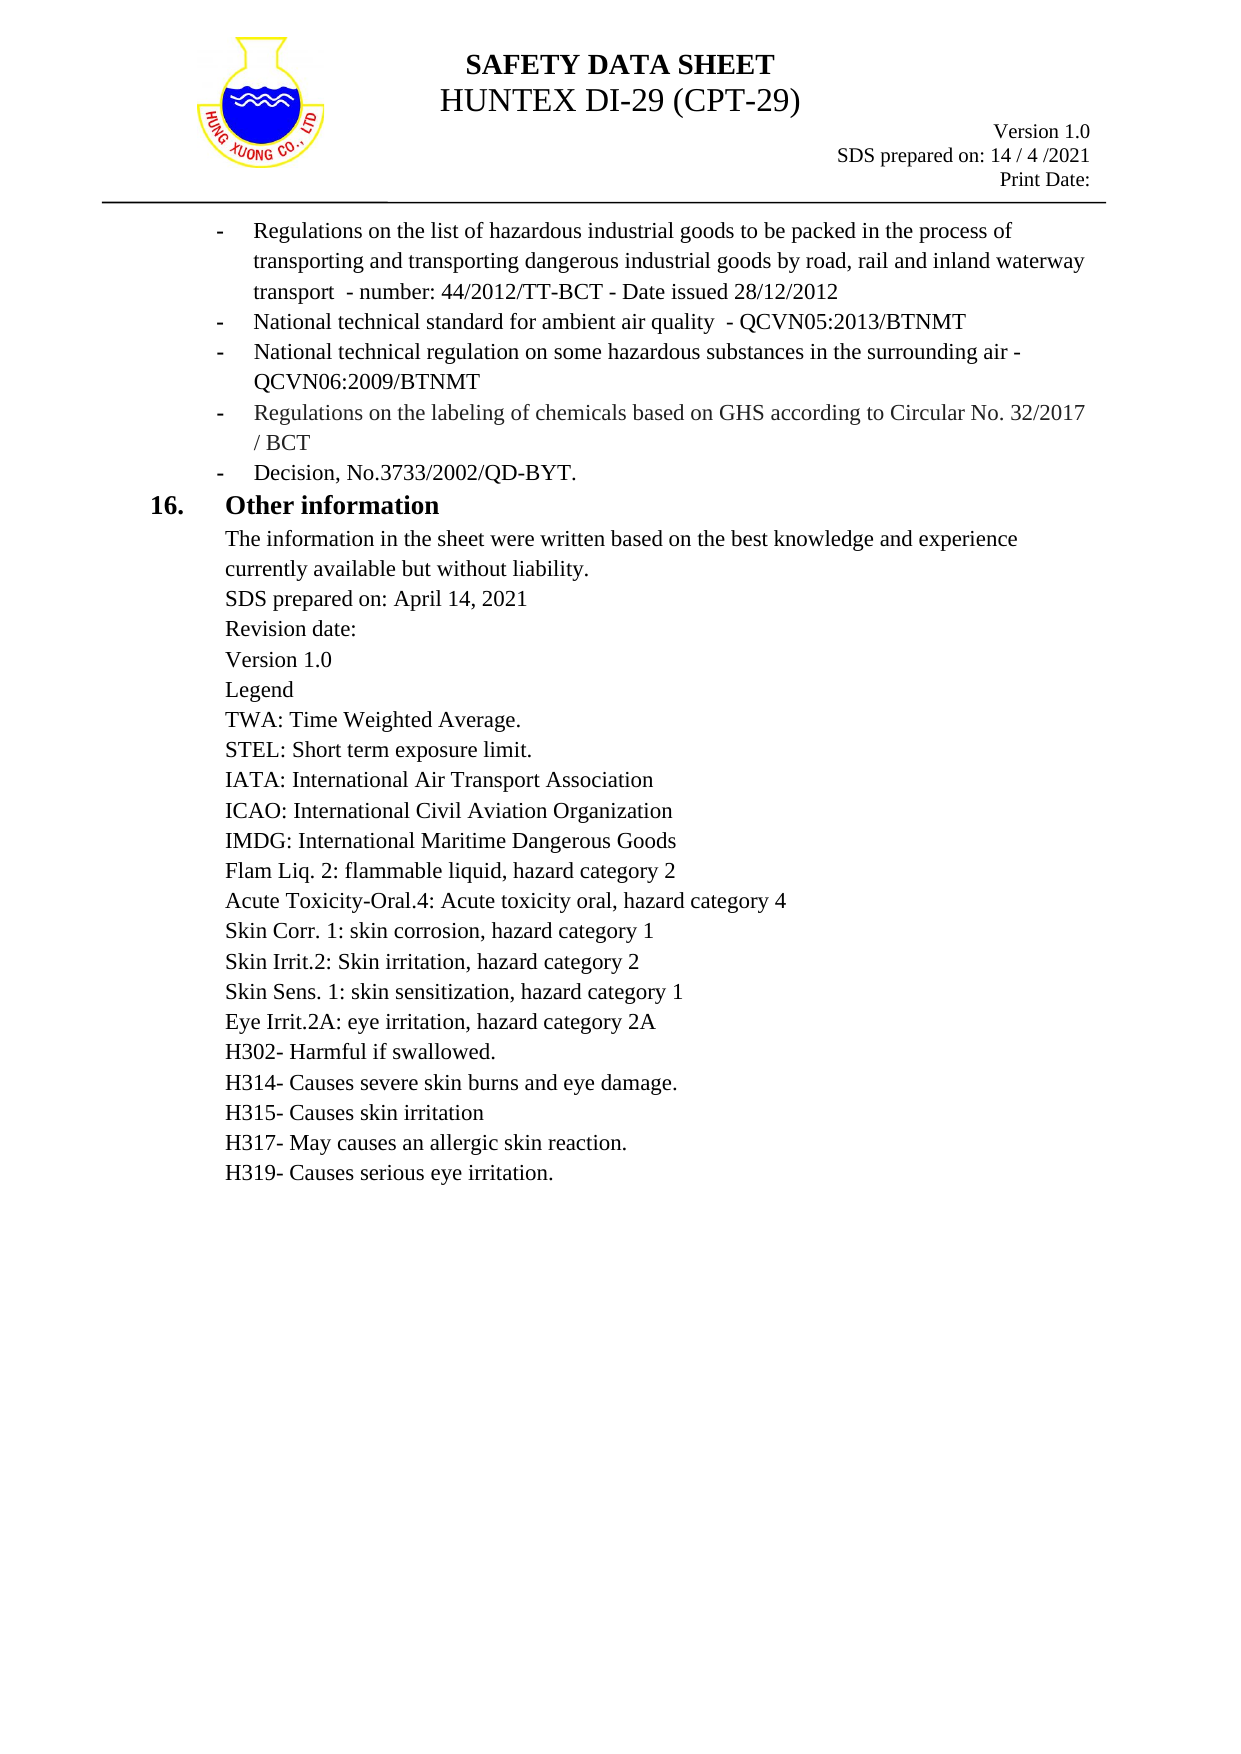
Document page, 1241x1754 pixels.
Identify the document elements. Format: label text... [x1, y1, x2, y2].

text IMDG: International Maritime Dangerous Goods [150, 827, 1090, 853]
text Version 1.0 [150, 646, 1090, 672]
text Legend [150, 676, 1090, 702]
text H319- Causes serious eye irritation. [150, 1159, 1090, 1186]
text SDS prepared on: April 14, 2021 [150, 585, 1090, 612]
list Regulations on the labeling of chemicals based on GHS according to Circular No. 32/2017 / BCT [216, 398, 1090, 455]
text TWA: Time Weighted Average. [150, 706, 1090, 732]
list Regulations on the list of hazardous industrial goods to be packed in the process of transporting and transporting dangerous industrial goods by road, rail and inland waterway transport - number: 44/2012/TT-BCT - Date issued 28/12/2012 [216, 217, 1090, 304]
text 16. Other information [150, 489, 1090, 520]
text H315- Causes skin irritation [150, 1099, 1090, 1125]
text STEL: Short term exposure limit. [150, 736, 1090, 763]
text Skin Corr. 1: skin corrosion, hazard category 1 [150, 918, 1090, 944]
text IATA: International Air Transport Association [150, 767, 1090, 793]
list National technical regulation on some hazardous substances in the surrounding air - QCVN06:2009/BTNMT [216, 338, 1090, 395]
text ICAO: International Civil Aviation Organization [150, 797, 1090, 823]
text H314- Causes severe skin burns and eye damage. [150, 1069, 1090, 1095]
text Acute Toxicity-Oral.4: Acute toxicity oral, hazard category 4 [150, 887, 1090, 914]
text Skin Sens. 1: skin sensitization, hazard category 1 [150, 978, 1090, 1004]
text H317- May causes an allergic skin reaction. [150, 1129, 1090, 1155]
list National technical standard for ambient air quality - QCVN05:2013/BTNMT [216, 308, 1090, 334]
text Skin Irrit.2: Skin irritation, hazard category 2 [150, 948, 1090, 974]
text Flam Liq. 2: flammable liquid, hazard category 2 [150, 857, 1090, 883]
picture [197, 37, 325, 168]
text Revision date: [150, 616, 1090, 642]
text Eye Irrit.2A: eye irritation, hazard category 2A [150, 1008, 1090, 1034]
text H302- Harmful if swallowed. [150, 1038, 1090, 1065]
text The information in the sheet were written based on the best knowledge and experience currently available but without liability. [225, 525, 1090, 581]
list Decision, No.3733/2002/QD-BYT. [216, 459, 1090, 485]
